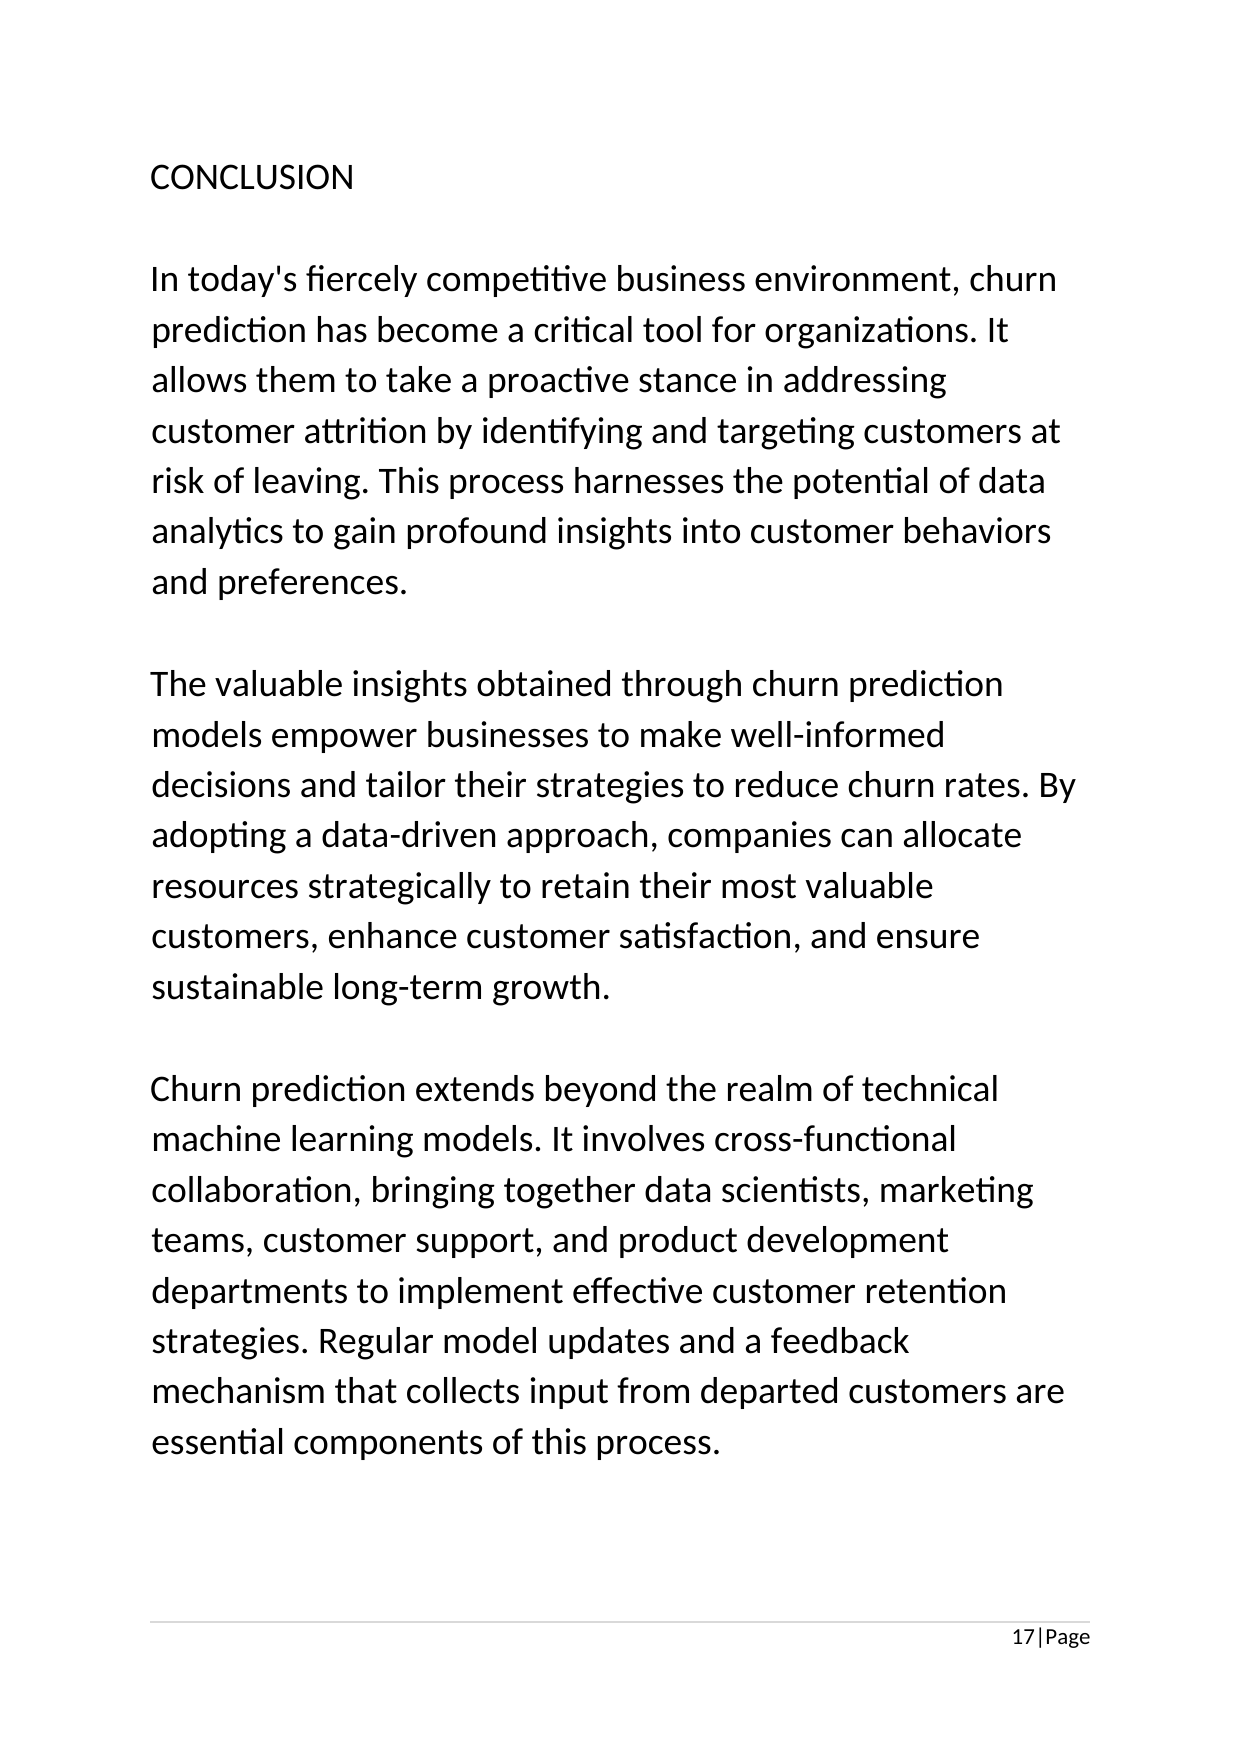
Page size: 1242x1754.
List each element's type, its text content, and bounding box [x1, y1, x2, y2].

text CONCLUSION [150, 153, 1089, 199]
text In today's fiercely competitive business environment, churn prediction has become a critical tool for organizations. It allows them to take a proactive stance in addressing customer attrition by identifying and targeting customers at risk of leaving. This process harnesses the potential of data analytics to gain profound insights into customer behaviors and preferences. [150, 255, 1089, 604]
text Churn prediction extends beyond the realm of technical machine learning models. It involves cross-functional collaboration, bringing together data scientists, marketing teams, customer support, and product development departments to implement effective customer retention strategies. Regular model updates and a feedback mechanism that collects input from departed customers are essential components of this process. [150, 1065, 1089, 1464]
text The valuable insights obtained through churn prediction models empower businesses to make well-informed decisions and tailor their strategies to reduce churn rates. By adopting a data-driven approach, companies can allocate resources strategically to retain their most valuable customers, enhance customer satisfaction, and ensure sustainable long-term growth. [150, 660, 1089, 1008]
